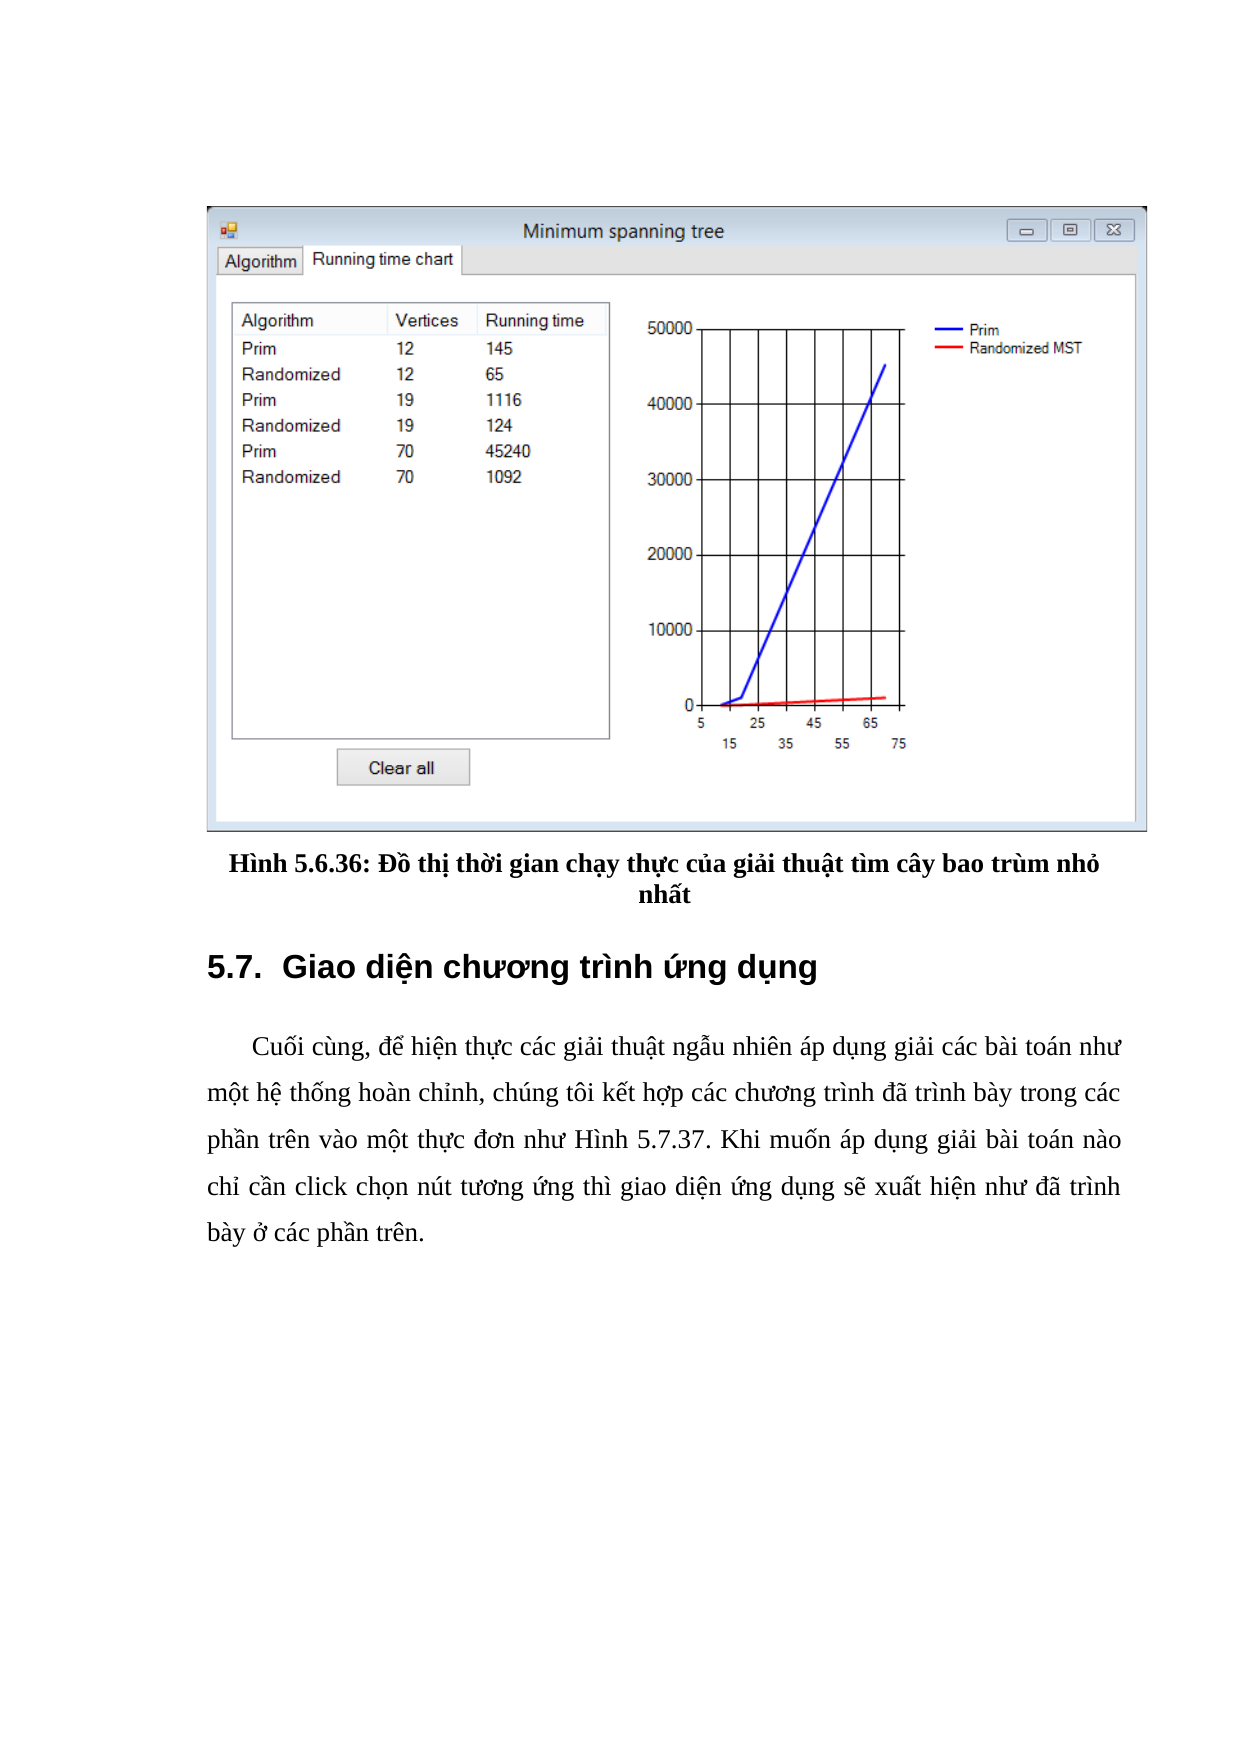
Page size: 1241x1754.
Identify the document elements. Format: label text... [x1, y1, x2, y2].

text Hình 5.6.5: Đồ thị thời gian chạy thực của giải thuật tìm cây bao trùm nhỏ nhất [207, 847, 1122, 910]
text Cuối cùng, để hiện thực các giải thuật ngẫu nhiên áp dụng giải các bài toán như một hệ thống hoàn chỉnh, chúng tôi kết hợp các chương trình đã trình bày trong các phần trên vào một thực đơn như Hình 5.7.1. Khi muốn áp dụng giải bài toán nào chỉ cần click chọn nút tương ứng thì giao diện ứng dụng sẽ xuất hiện như đã trình bày ở các phần trên. [207, 1030, 1122, 1248]
subtitle Giao diện chương trình ứng dụng [207, 947, 1122, 986]
